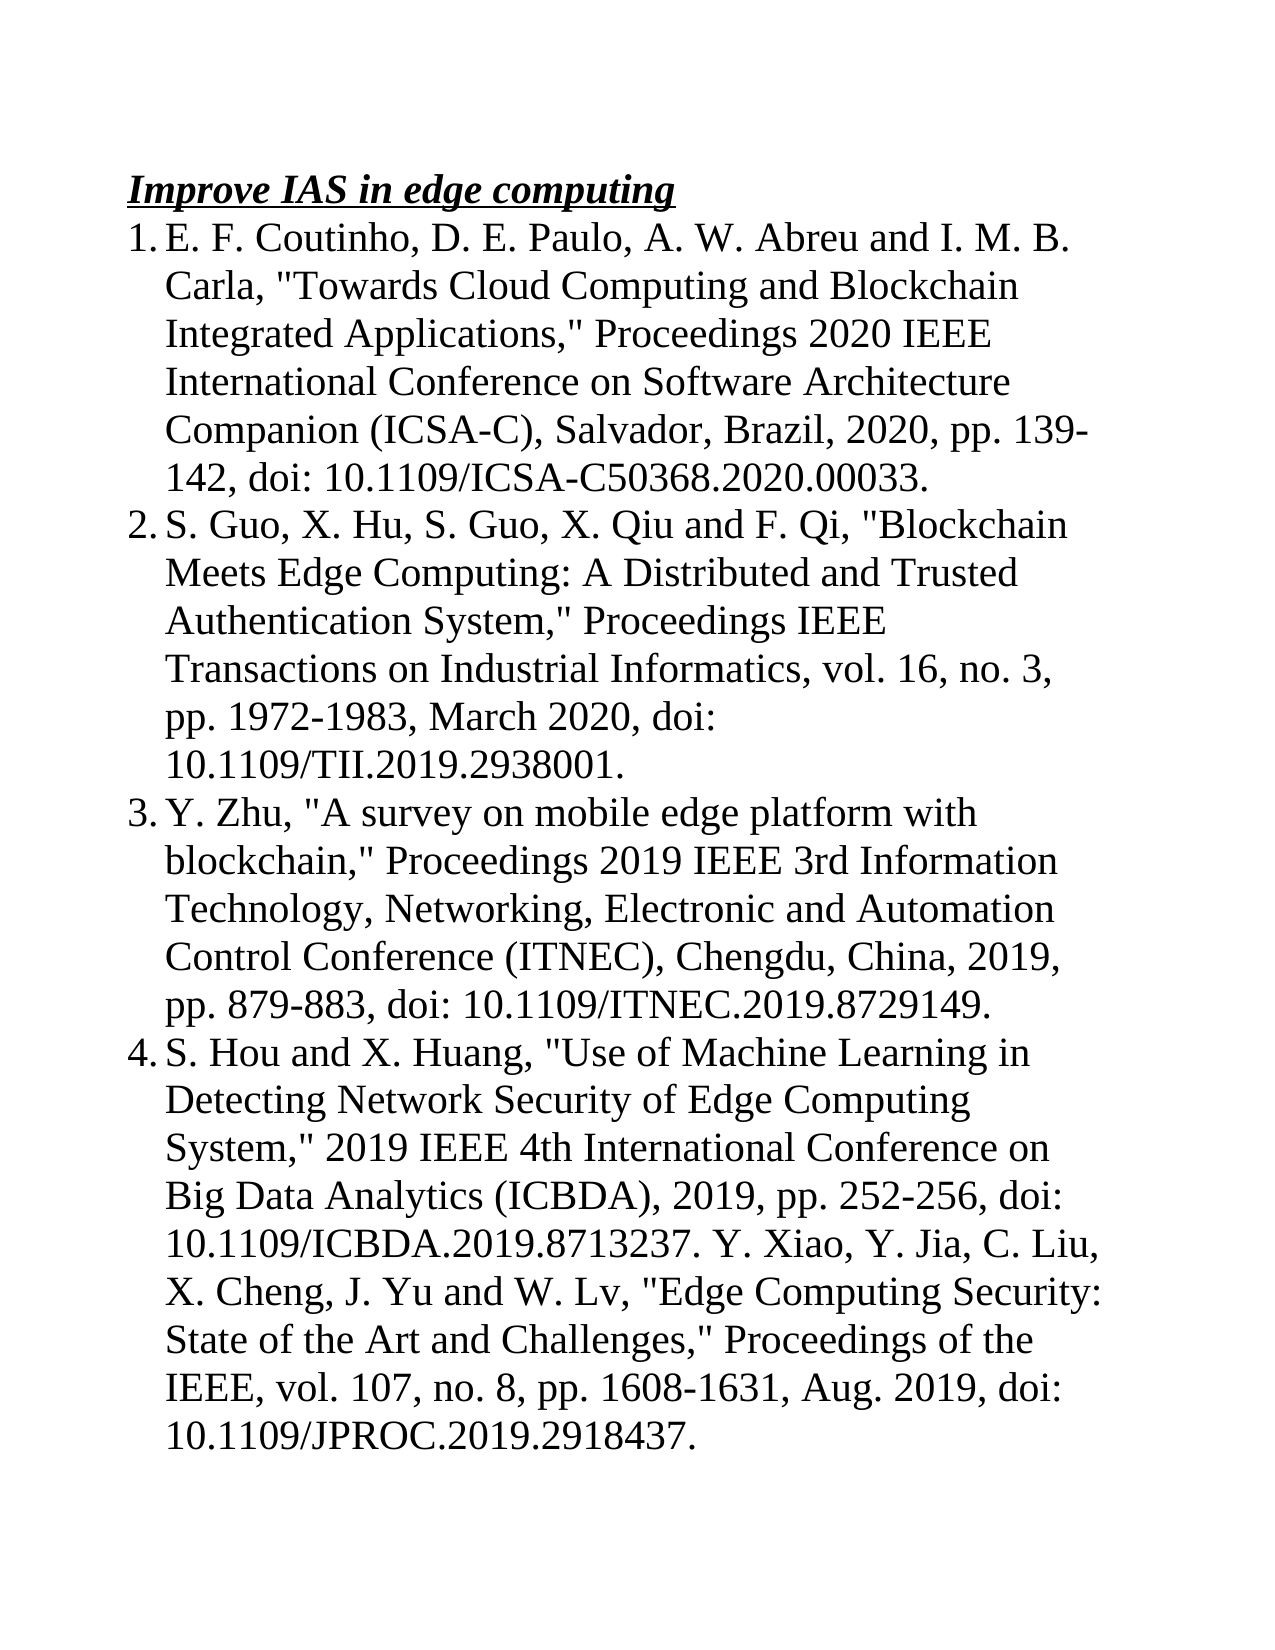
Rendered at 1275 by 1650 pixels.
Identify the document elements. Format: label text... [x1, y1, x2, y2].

list E. F. Coutinho, D. E. Paulo, A. W. Abreu and I. M. B. Carla, "Towards Cloud Computing and Blockchain Integrated Applications," Proceedings 2020 IEEE International Conference on Software Architecture Companion (ICSA-C), Salvador, Brazil, 2020, pp. 139- 142, doi: 10.1109/ICSA-C50368.2020.00033. [127, 212, 1108, 500]
text Improve IAS in edge computing [127, 164, 1108, 212]
list S. Hou and X. Huang, "Use of Machine Learning in Detecting Network Security of Edge Computing System," 2019 IEEE 4th International Conference on Big Data Analytics (ICBDA), 2019, pp. 252-256, doi: 10.1109/ICBDA.2019.8713237. Y. Xiao, Y. Jia, C. Liu, X. Cheng, J. Yu and W. Lv, "Edge Computing Security: State of the Art and Challenges," Proceedings of the IEEE, vol. 107, no. 8, pp. 1608-1631, Aug. 2019, doi: 10.1109/JPROC.2019.2918437. [127, 1027, 1108, 1458]
list S. Guo, X. Hu, S. Guo, X. Qiu and F. Qi, "Blockchain Meets Edge Computing: A Distributed and Trusted Authentication System," Proceedings IEEE Transactions on Industrial Informatics, vol. 16, no. 3, pp. 1972-1983, March 2020, doi: 10.1109/TII.2019.2938001. [127, 500, 1108, 787]
list Y. Zhu, "A survey on mobile edge platform with blockchain," Proceedings 2019 IEEE 3rd Information Technology, Networking, Electronic and Automation Control Conference (ITNEC), Chengdu, China, 2019, pp. 879-883, doi: 10.1109/ITNEC.2019.8729149. [127, 787, 1108, 1027]
